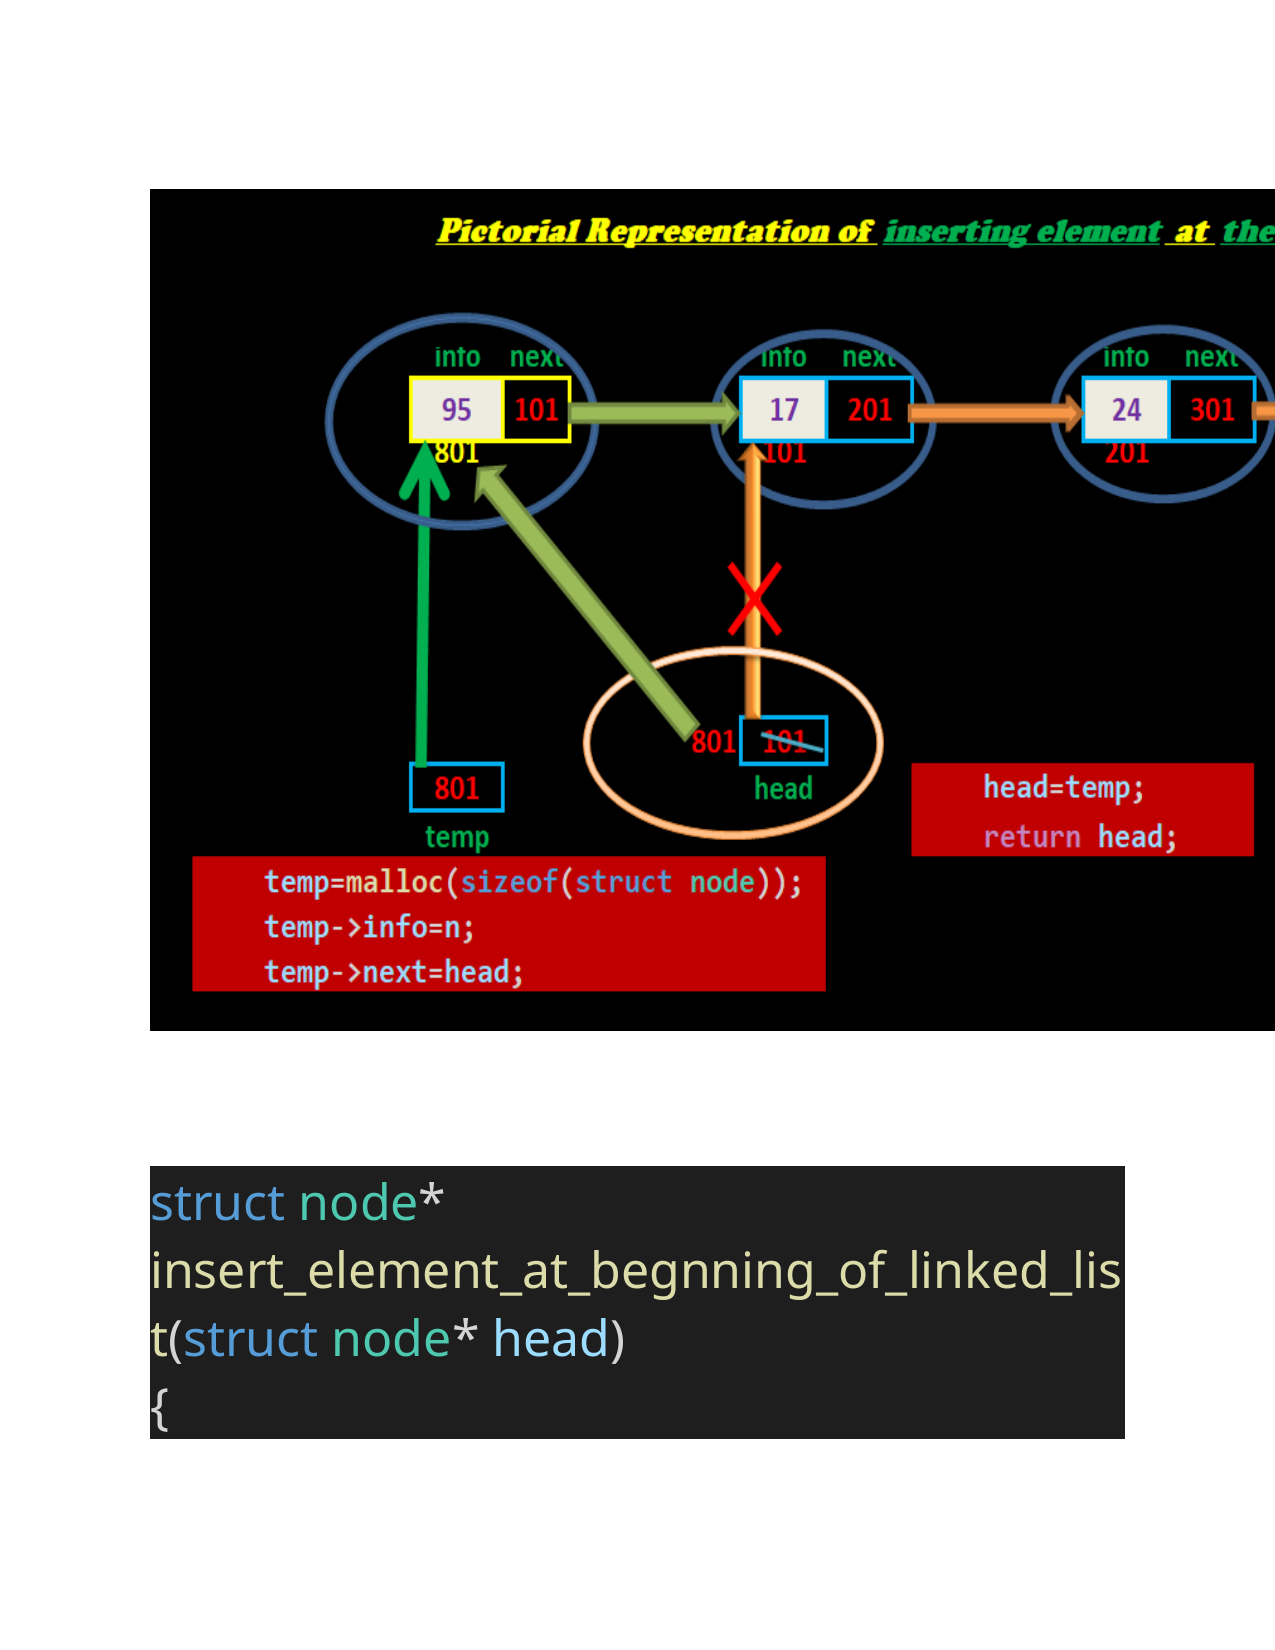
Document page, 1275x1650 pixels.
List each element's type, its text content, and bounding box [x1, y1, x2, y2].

picture [150, 189, 1275, 1031]
text { [150, 1371, 1125, 1439]
text struct node* insert_element_at_begnning_of_linked_list(struct node* head) [150, 1166, 1125, 1371]
